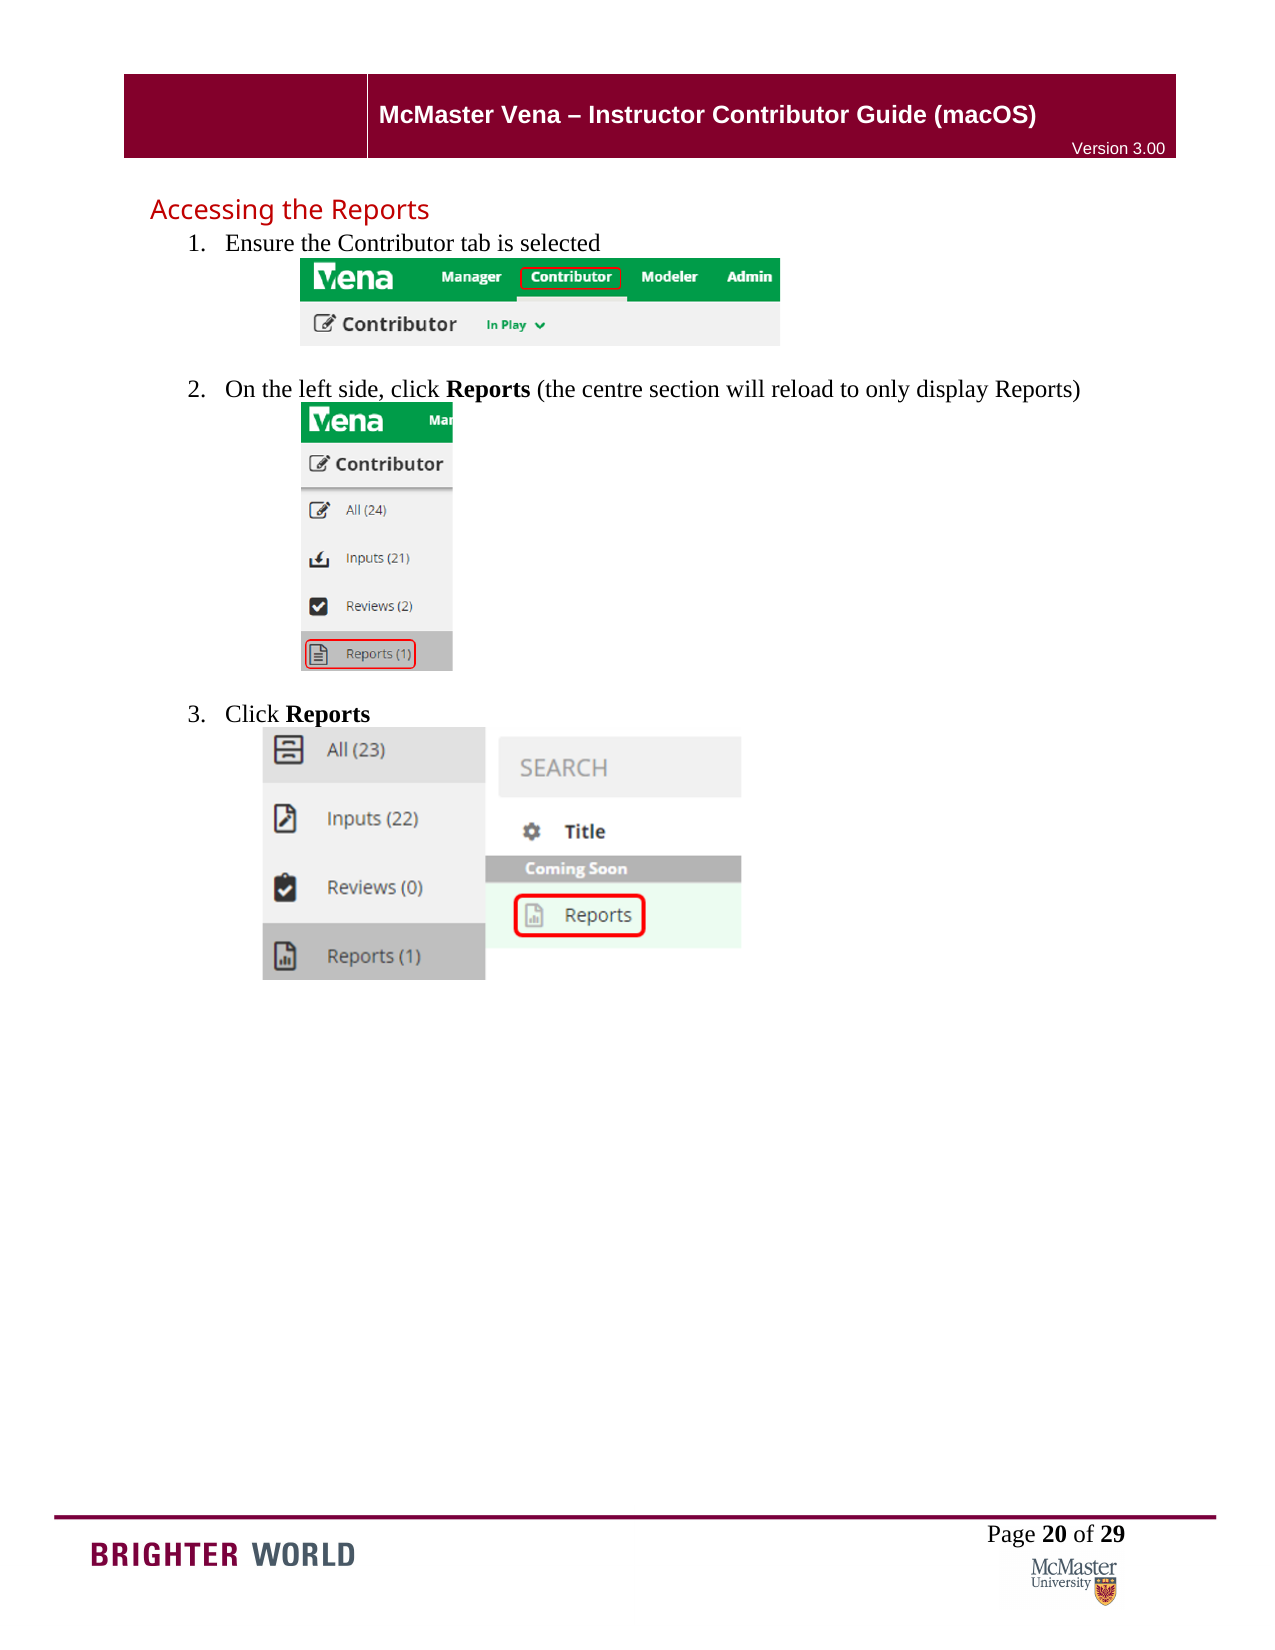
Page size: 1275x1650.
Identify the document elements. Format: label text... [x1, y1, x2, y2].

list Click Reports [187, 699, 1125, 728]
picture [300, 256, 780, 346]
subtitle Accessing the Reports [150, 191, 1125, 228]
picture [0, 1505, 1272, 1626]
list Ensure the Contributor tab is selected [187, 228, 1125, 256]
picture [262, 727, 742, 980]
picture [300, 402, 453, 671]
list On the left side, click Reports (the centre section will reload to only display Reports) [187, 374, 1125, 403]
